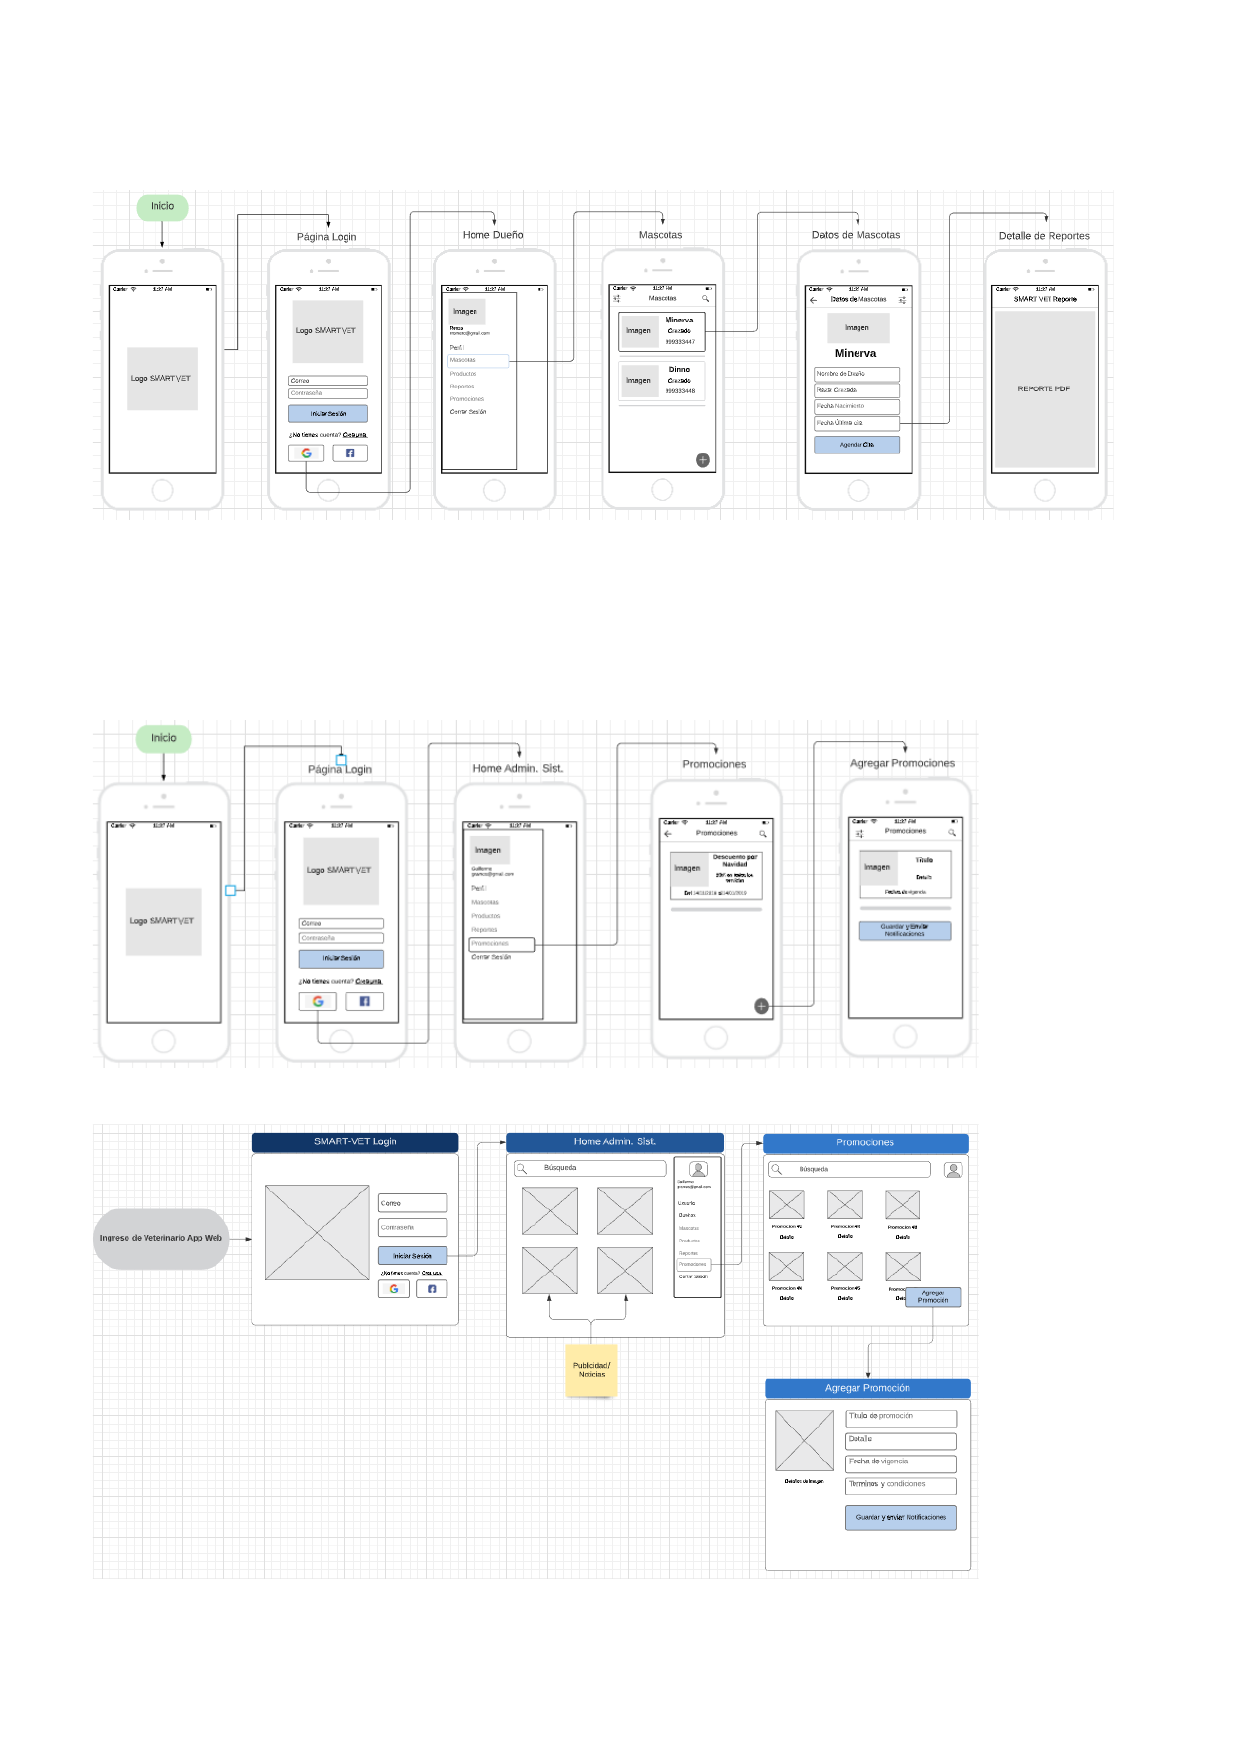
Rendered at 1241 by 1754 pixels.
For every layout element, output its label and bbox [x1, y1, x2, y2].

picture [92, 1124, 979, 1579]
picture [92, 190, 1114, 520]
picture [92, 720, 979, 1068]
